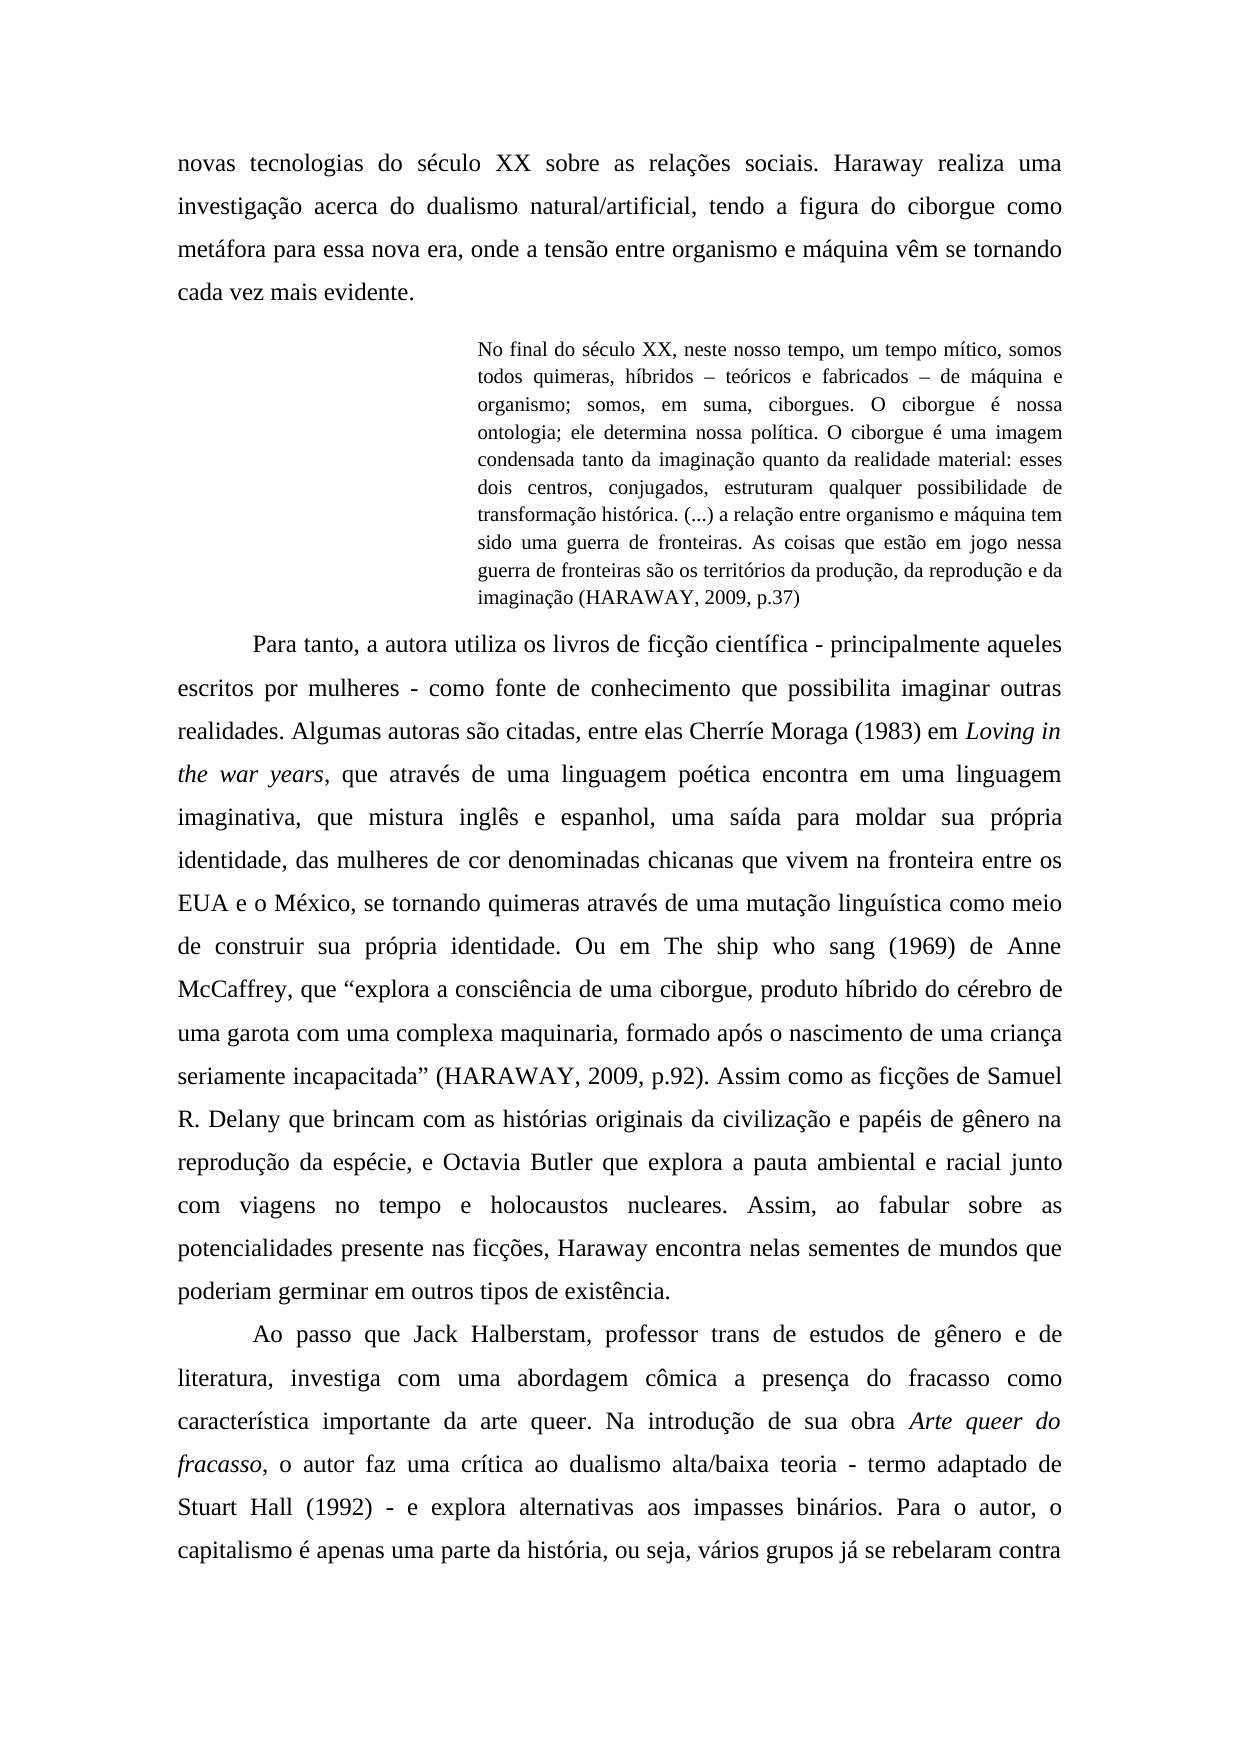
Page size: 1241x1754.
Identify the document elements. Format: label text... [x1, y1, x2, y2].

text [177, 1319, 1063, 1564]
text Para tanto, a autora utiliza os livros de ficção científica - principalmente aqueles escritos por mulheres - como fonte de conhecimento que possibilita imaginar outras realidades. Algumas autoras são citadas, entre elas Cherríe Moraga (1983) em Loving in the war years, que através de uma linguagem poética encontra em uma linguagem imaginativa, que mistura inglês e espanhol, uma saída para moldar sua própria identidade, das mulheres de cor denominadas chicanas que vivem na fronteira entre os EUA e o México, se tornando quimeras através de uma mutação linguística como meio de construir sua própria identidade. Ou em The ship who sang (1969) de Anne McCaffrey, que “explora a consciência de uma ciborgue, produto híbrido do cérebro de uma garota com uma complexa maquinaria, formado após o nascimento de uma criança seriamente incapacitada” (HARAWAY, 2009, p.92). Assim como as ficções de Samuel R. Delany que brincam com as histórias originais da civilização e papéis de gênero na reprodução da espécie, e Octavia Butler que explora a pauta ambiental e racial junto com viagens no tempo e holocaustos nucleares. Assim, ao fabular sobre as potencialidades presente nas ficções, Haraway encontra nelas sementes de mundos que poderiam germinar em outros tipos de existência. [177, 629, 1063, 1305]
text No final do século XX, neste nosso tempo, um tempo mítico, somos todos quimeras, híbridos – teóricos e fabricados – de máquina e organismo; somos, em suma, ciborgues. O ciborgue é nossa ontologia; ele determina nossa política. O ciborgue é uma imagem condensada tanto da imaginação quanto da realidade material: esses dois centros, conjugados, estruturam qualquer possibilidade de transformação histórica. (...) a relação entre organismo e máquina tem sido uma guerra de fronteiras. As coisas que estão em jogo nessa guerra de fronteiras são os territórios da produção, da reprodução e da imaginação (HARAWAY, 2009, p.37) [477, 337, 1063, 609]
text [177, 148, 1063, 306]
